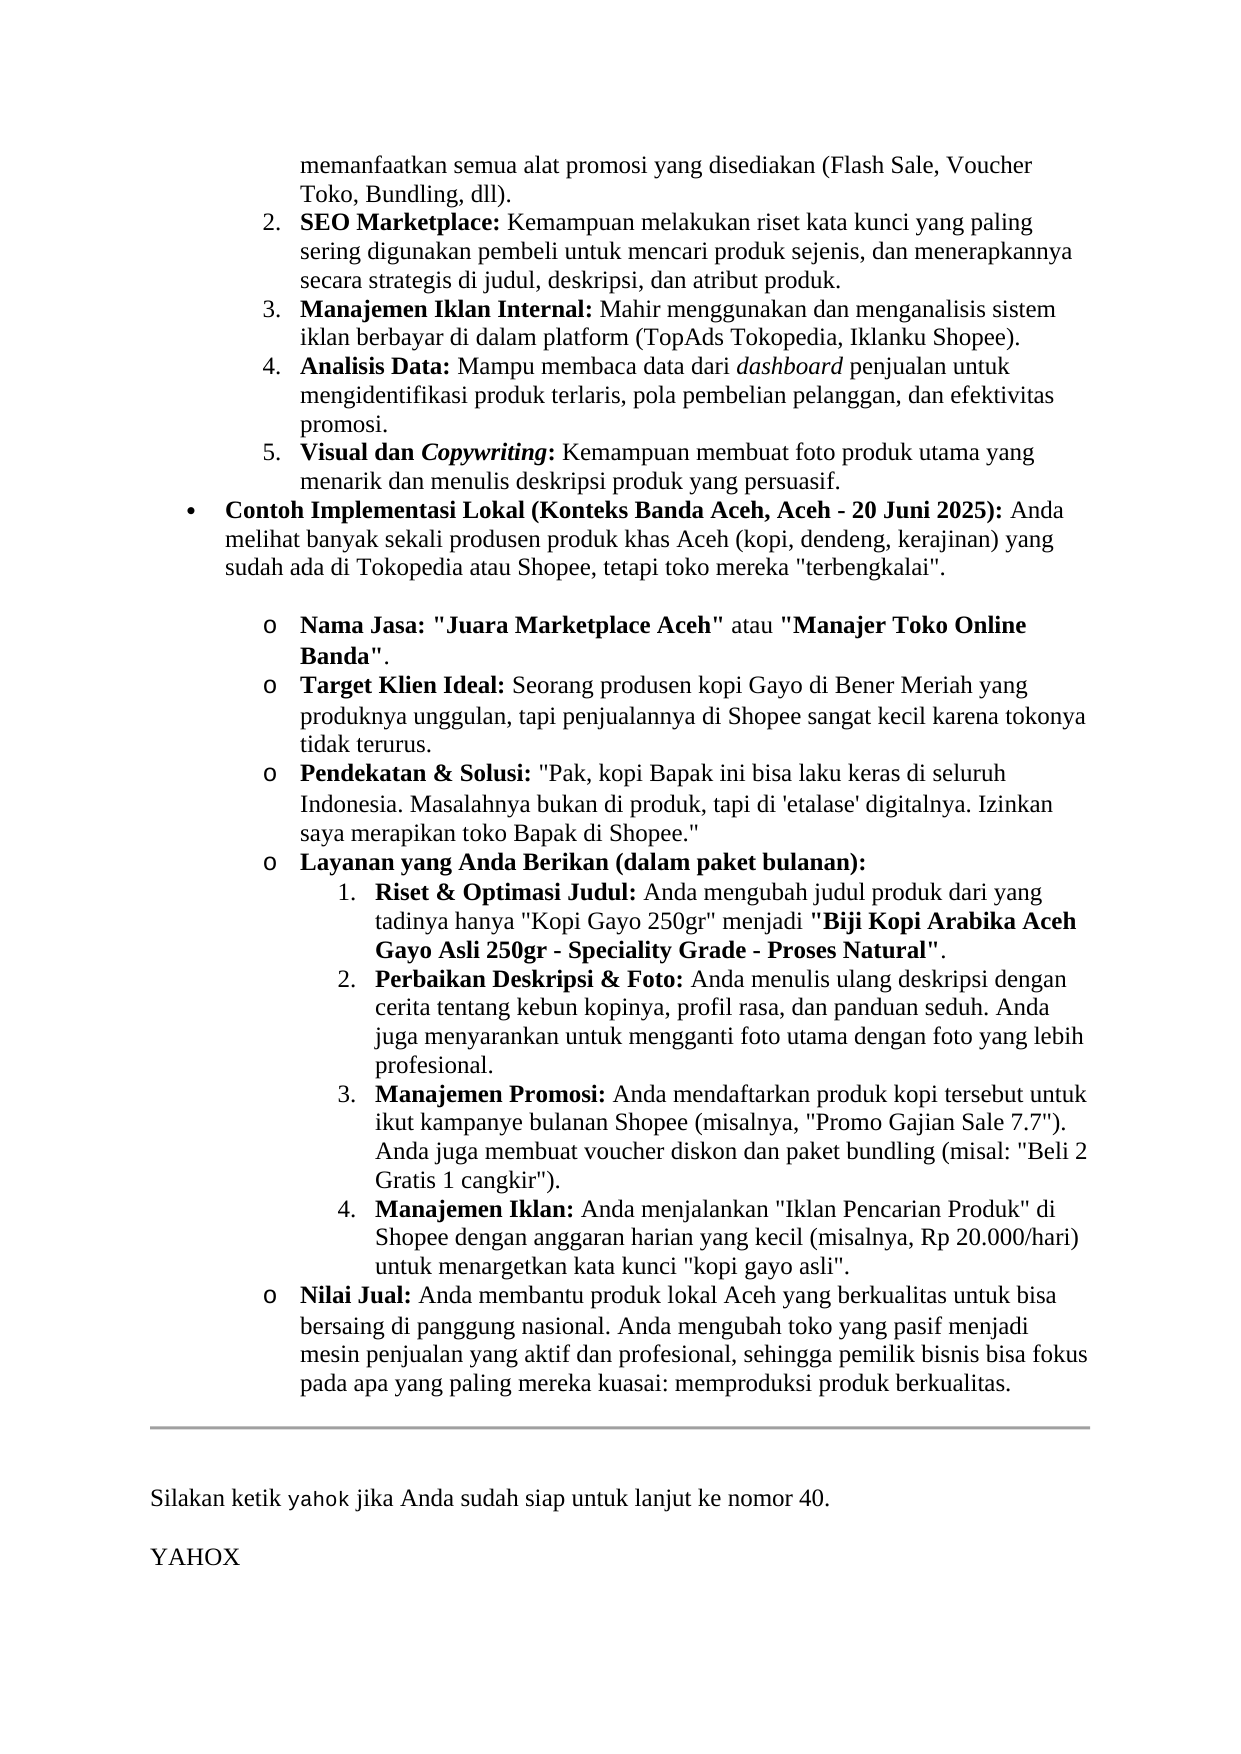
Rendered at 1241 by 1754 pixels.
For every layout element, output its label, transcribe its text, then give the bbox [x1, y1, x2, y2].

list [262, 150, 1090, 207]
list Perbaikan Deskripsi & Foto: Anda menulis ulang deskripsi dengan cerita tentang kebun kopinya, profil rasa, dan panduan seduh. Anda juga menyarankan untuk mengganti foto utama dengan foto yang lebih profesional. [337, 964, 1090, 1079]
list Nama Jasa: "Juara Marketplace Aceh" atau "Manajer Toko Online Banda". [262, 610, 1090, 670]
text Silakan ketik yahok jika Anda sudah siap untuk lanjut ke nomor 40. [150, 1483, 1090, 1513]
list Manajemen Iklan: Anda menjalankan "Iklan Pencarian Produk" di Shopee dengan anggaran harian yang kecil (misalnya, Rp 20.000/hari) untuk menargetkan kata kunci "kopi gayo asli". [337, 1194, 1090, 1280]
list Manajemen Iklan Internal: Mahir menggunakan dan menganalisis sistem iklan berbayar di dalam platform (TopAds Tokopedia, Iklanku Shopee). [262, 294, 1090, 351]
list Layanan yang Anda Berikan (dalam paket bulanan): [262, 847, 1090, 877]
list Riset & Optimasi Judul: Anda mengubah judul produk dari yang tadinya hanya "Kopi Gayo 250gr" menjadi "Biji Kopi Arabika Aceh Gayo Asli 250gr - Speciality Grade - Proses Natural". [337, 877, 1090, 964]
list Visual dan Copywriting: Kemampuan membuat foto produk utama yang menarik dan menulis deskripsi produk yang persuasif. [262, 437, 1090, 495]
list Nilai Jual: Anda membantu produk lokal Aceh yang berkualitas untuk bisa bersaing di panggung nasional. Anda mengubah toko yang pasif menjadi mesin penjualan yang aktif dan profesional, sehingga pemilik bisnis bisa fokus pada apa yang paling mereka kuasai: memproduksi produk berkualitas. [262, 1280, 1090, 1397]
text YAHOX [150, 1542, 1090, 1571]
list Target Klien Ideal: Seorang produsen kopi Gayo di Bener Meriah yang produknya unggulan, tapi penjualannya di Shopee sangat kecil karena tokonya tidak terurus. [262, 670, 1090, 758]
list Contoh Implementasi Lokal (Konteks Banda Aceh, Aceh - 20 Juni 2025): Anda melihat banyak sekali produsen produk khas Aceh (kopi, dendeng, kerajinan) yang sudah ada di Tokopedia atau Shopee, tetapi toko mereka "terbengkalai". [187, 495, 1090, 581]
list Pendekatan & Solusi: "Pak, kopi Bapak ini bisa laku keras di seluruh Indonesia. Masalahnya bukan di produk, tapi di 'etalase' digitalnya. Izinkan saya merapikan toko Bapak di Shopee." [262, 758, 1090, 847]
list SEO Marketplace: Kemampuan melakukan riset kata kunci yang paling sering digunakan pembeli untuk mencari produk sejenis, dan menerapkannya secara strategis di judul, deskripsi, dan atribut produk. [262, 207, 1090, 294]
list Manajemen Promosi: Anda mendaftarkan produk kopi tersebut untuk ikut kampanye bulanan Shopee (misalnya, "Promo Gajian Sale 7.7"). Anda juga membuat voucher diskon dan paket bundling (misal: "Beli 2 Gratis 1 cangkir"). [337, 1079, 1090, 1194]
list Analisis Data: Mampu membaca data dari dashboard penjualan untuk mengidentifikasi produk terlaris, pola pembelian pelanggan, dan efektivitas promosi. [262, 351, 1090, 437]
